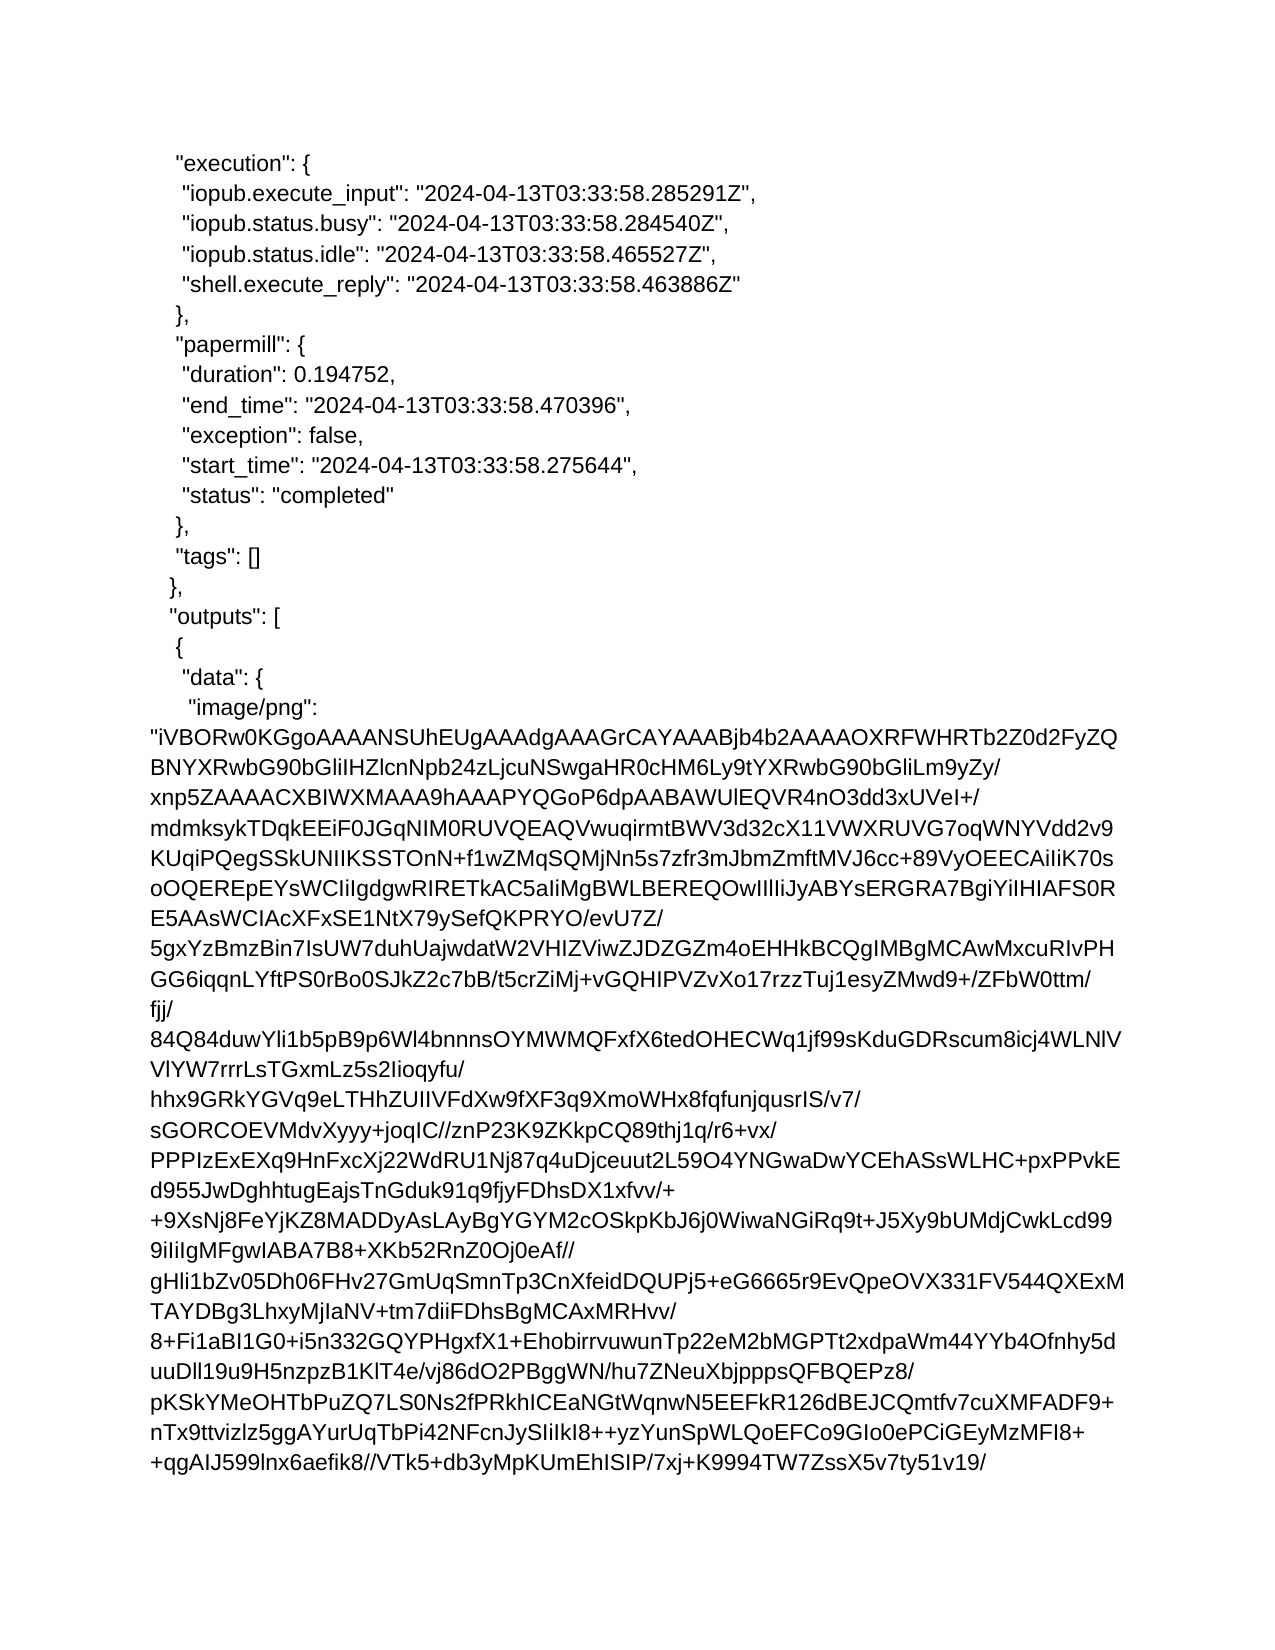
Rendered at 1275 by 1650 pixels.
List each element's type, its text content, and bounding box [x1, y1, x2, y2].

text "tags": [] [150, 543, 1125, 569]
text "start_time": "2024-04-13T03:33:58.275644", [150, 452, 1125, 478]
text "papermill": { [150, 331, 1125, 358]
text "execution": { [150, 150, 1125, 176]
text "iopub.status.idle": "2024-04-13T03:33:58.465527Z", [150, 241, 1125, 267]
text "iopub.execute_input": "2024-04-13T03:33:58.285291Z", [150, 180, 1125, 207]
text "end_time": "2024-04-13T03:33:58.470396", [150, 392, 1125, 418]
text }, [150, 573, 1125, 599]
text "status": "completed" [150, 482, 1125, 509]
text { [150, 633, 1125, 660]
text }, [150, 512, 1125, 539]
text "data": { [150, 663, 1125, 690]
text "outputs": [ [150, 603, 1125, 629]
text "exception": false, [150, 422, 1125, 448]
text "shell.execute_reply": "2024-04-13T03:33:58.463886Z" [150, 271, 1125, 297]
text }, [150, 301, 1125, 327]
text "duration": 0.194752, [150, 361, 1125, 388]
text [150, 694, 1125, 1475]
text "iopub.status.busy": "2024-04-13T03:33:58.284540Z", [150, 210, 1125, 237]
